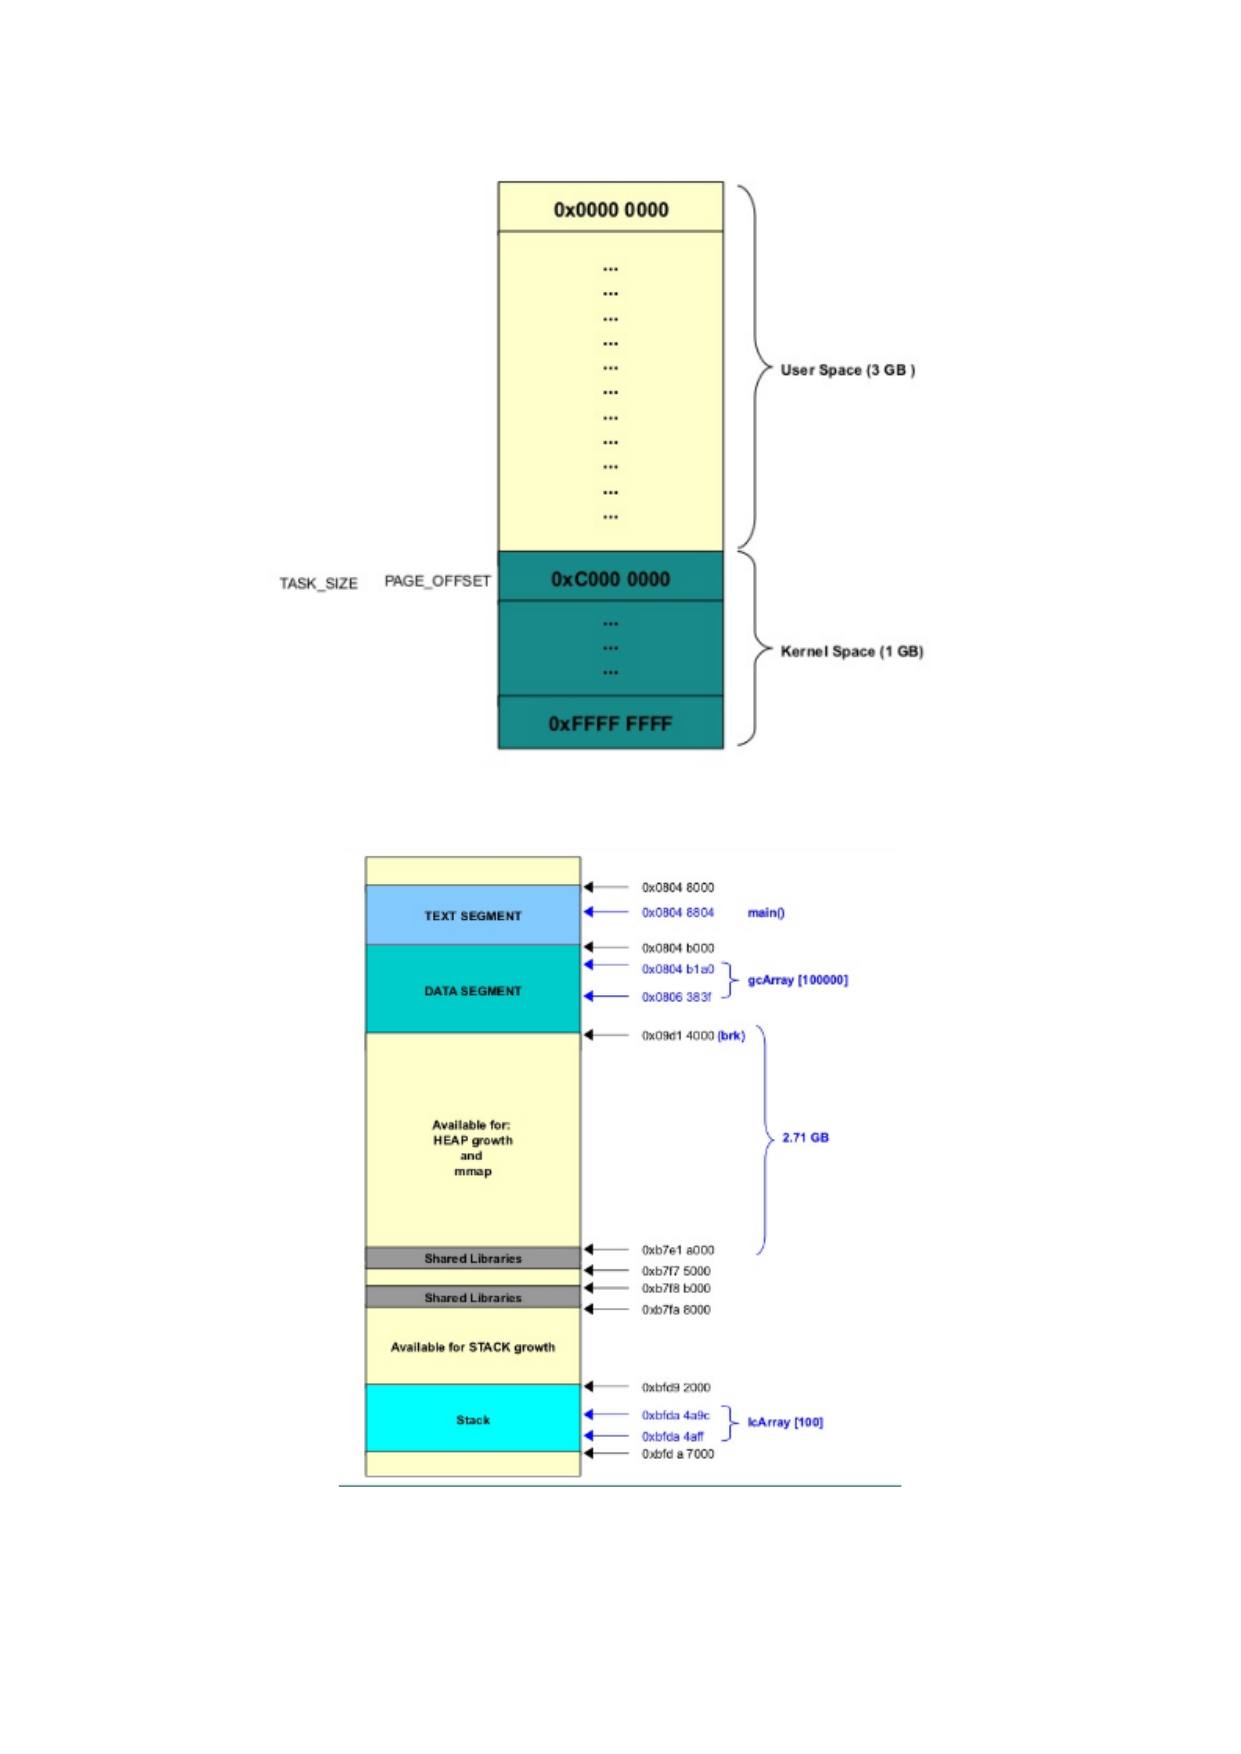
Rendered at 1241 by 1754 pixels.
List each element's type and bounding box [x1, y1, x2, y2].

picture [338, 847, 902, 1487]
picture [200, 147, 1040, 770]
